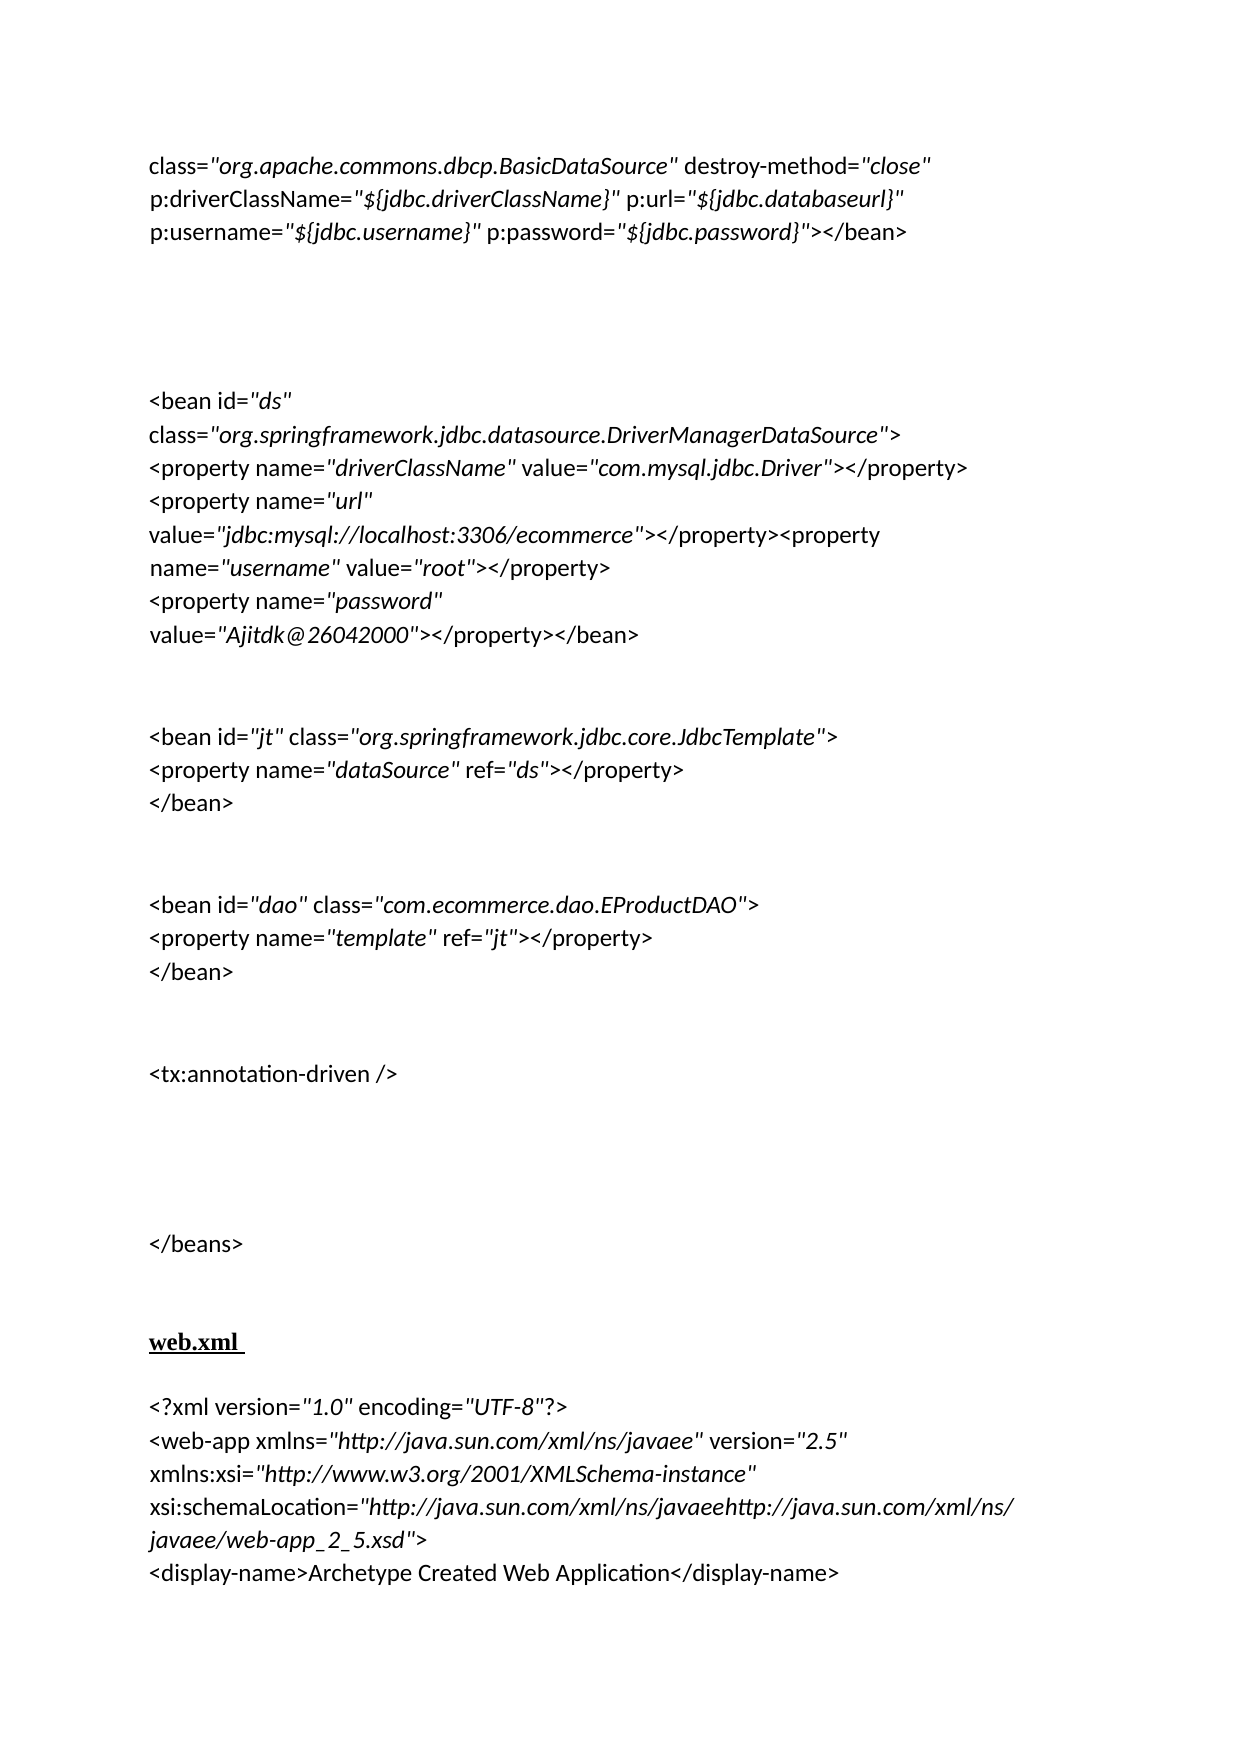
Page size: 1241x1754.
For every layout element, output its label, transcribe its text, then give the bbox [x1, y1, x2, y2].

text <bean id="jt" class="org.springframework.jdbc.core.JdbcTemplate"> [148, 721, 1086, 751]
text <property name="dataSource" ref="ds"></property> [148, 754, 1086, 784]
text value="jdbc:mysql://localhost:3306/ecommerce"></property><property name="username" value="root"></property> [148, 519, 891, 583]
text <property name="template" ref="jt"></property> [148, 922, 1086, 953]
text <?xml version="1.0" encoding="UTF-8"?> [148, 1391, 1086, 1422]
subtitle web.xml [148, 1327, 1086, 1356]
text class="org.springframework.jdbc.datasource.DriverManagerDataSource"> [148, 419, 1086, 449]
text <property name="url" [148, 485, 1086, 516]
text <tx:annotation-driven /> [148, 1058, 1086, 1089]
text <bean id="ds" [148, 385, 1086, 416]
text <property name="driverClassName" value="com.mysql.jdbc.Driver"></property> [148, 452, 972, 483]
text class="org.apache.commons.dbcp.BasicDataSource" destroy-method="close" p:driverClassName="${jdbc.driverClassName}" p:url="${jdbc.databaseurl}" p:username="${jdbc.username}" p:password="${jdbc.password}"></bean> [148, 150, 934, 246]
text <bean id="dao" class="com.ecommerce.dao.EProductDAO"> [148, 889, 1086, 920]
text <display-name>Archetype Created Web Application</display-name> [148, 1557, 1086, 1588]
text </bean> [148, 788, 1086, 818]
text </bean> [148, 956, 1086, 987]
text <web-app xmlns="http://java.sun.com/xml/ns/javaee" version="2.5" xmlns:xsi="http://www.w3.org/2001/XMLSchema-instance" xsi:schemaLocation="http://java.sun.com/xml/ns/javaeehttp://java.sun.com/xml/ns/javaee/web-app_2_5.xsd"> [148, 1425, 1086, 1554]
text <property name="password" value="Ajitdk@26042000"></property></bean> [148, 585, 892, 649]
text </beans> [148, 1228, 1086, 1258]
